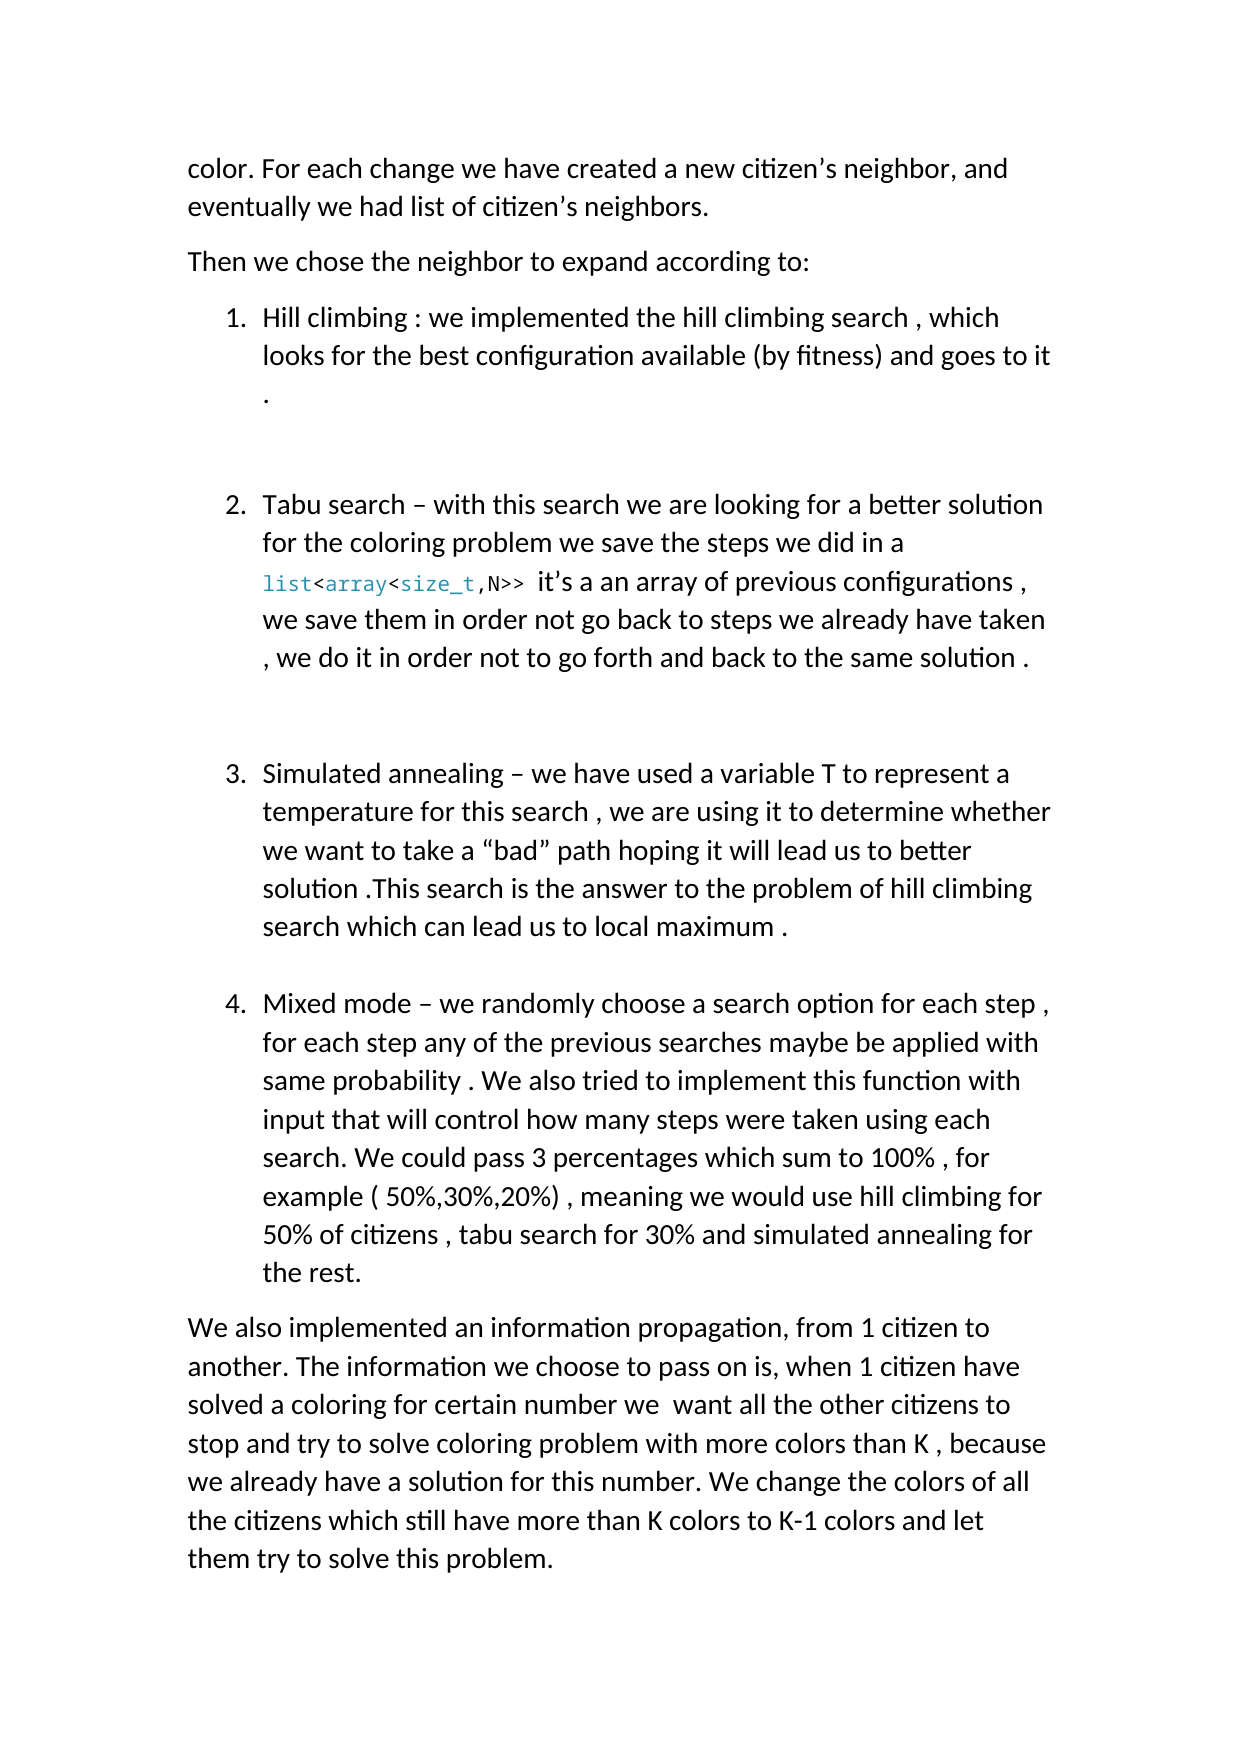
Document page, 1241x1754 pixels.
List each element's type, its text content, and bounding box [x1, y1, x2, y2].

list Hill climbing : we implemented the hill climbing search , which looks for the best configuration available (by fitness) and goes to it . [225, 299, 1053, 411]
list Tabu search – with this search we are looking for a better solution for the coloring problem we save the steps we did in a list<array<size_t,N>> it’s a an array of previous configurations , we save them in order not go back to steps we already have taken , we do it in order not to go forth and back to the same solution . [225, 486, 1053, 675]
list Mixed mode – we randomly choose a search option for each step , for each step any of the previous searches maybe be applied with same probability . We also tried to implement this function with input that will control how many steps were taken using each search. We could pass 3 percentages which sum to 100% , for example ( 50%,30%,20%) , meaning we would use hill climbing for 50% of citizens , tabu search for 30% and simulated annealing for the rest. [225, 985, 1053, 1290]
text Then we chose the neighbor to expand according to: [187, 243, 1053, 279]
list Simulated annealing – we have used a variable T to represent a temperature for this search , we are using it to determine whether we want to take a “bad” path hoping it will lead us to better solution .This search is the answer to the problem of hill climbing search which can lead us to local maximum . [225, 755, 1053, 944]
text We also implemented an information propagation, from 1 citizen to another. The information we choose to pass on is, when 1 citizen have solved a coloring for certain number we want all the other citizens to stop and try to solve coloring problem with more colors than K , because we already have a solution for this number. We change the colors of all the citizens which still have more than K colors to K-1 colors and let them try to solve this problem. [187, 1309, 1053, 1576]
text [187, 150, 1053, 224]
